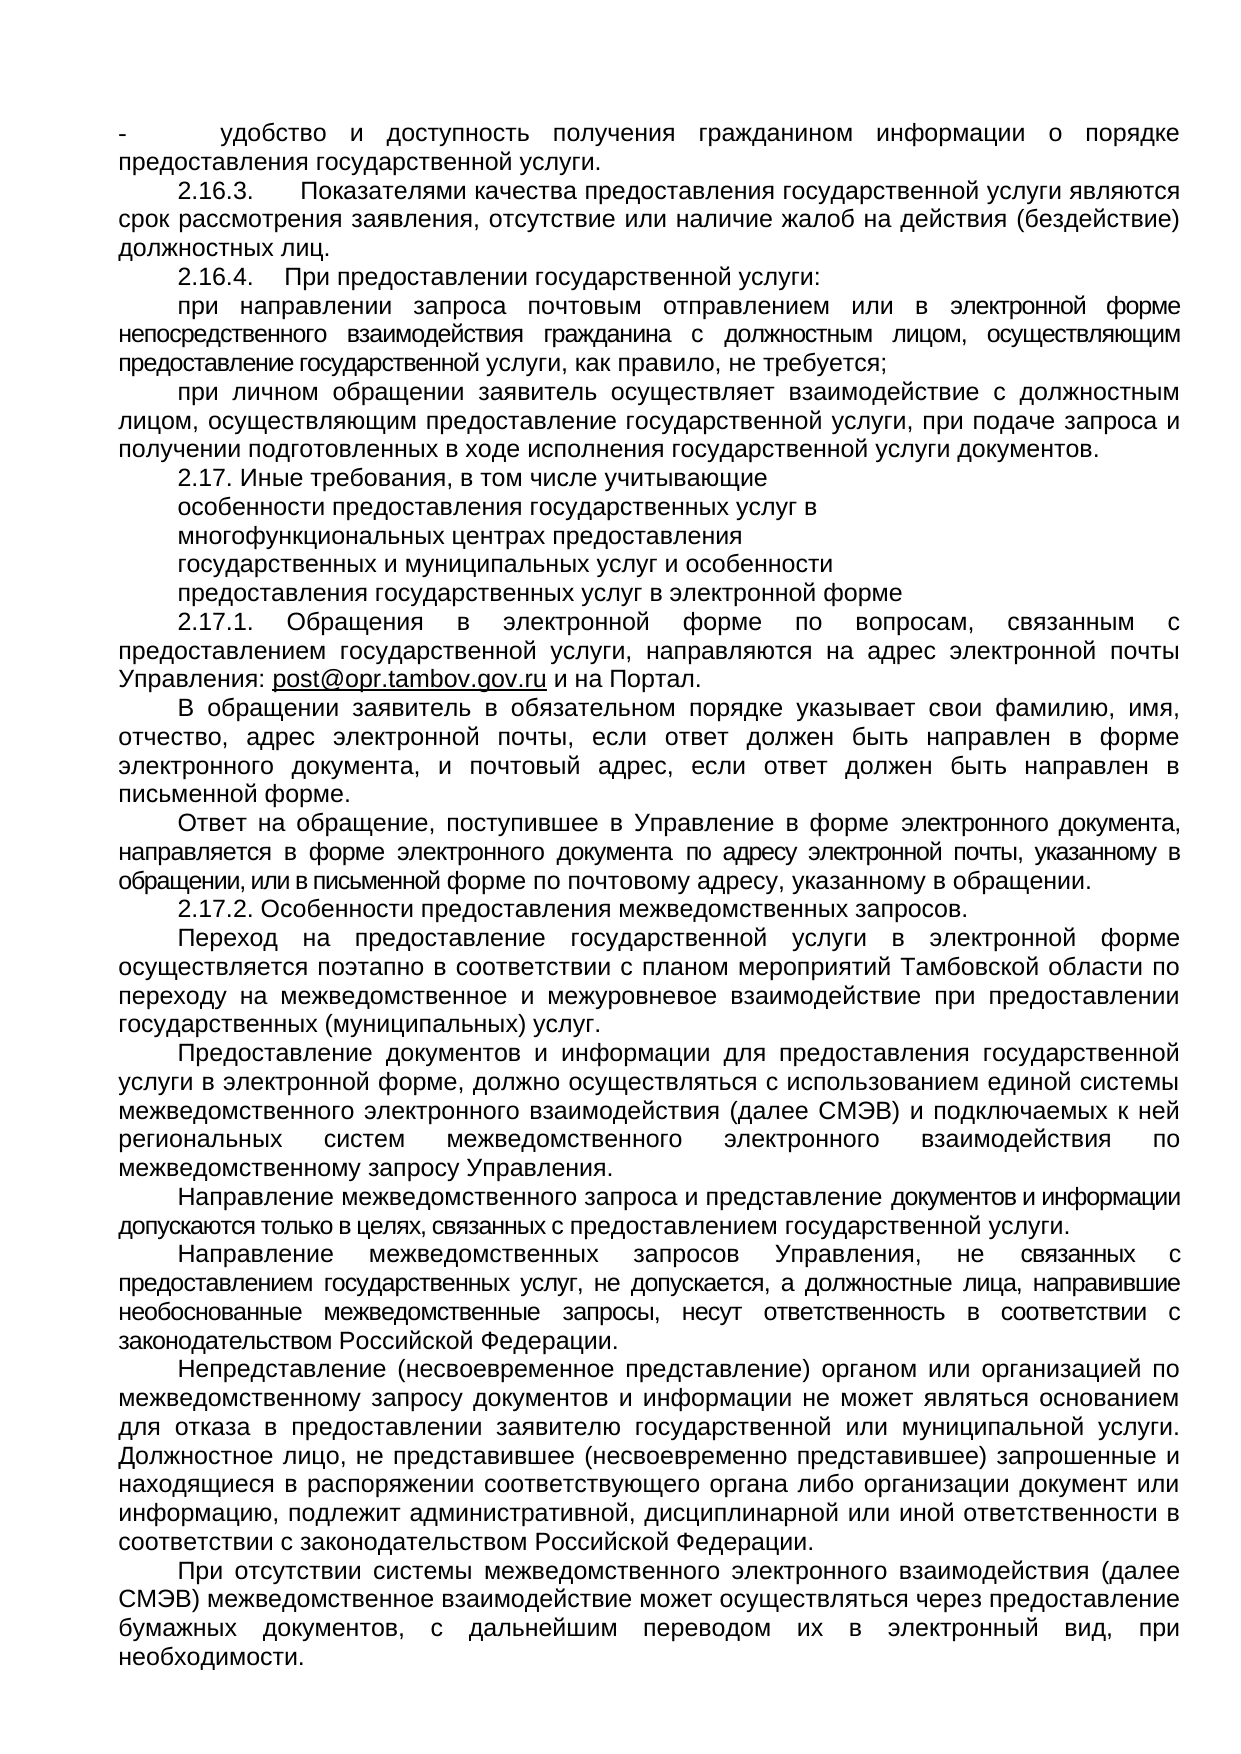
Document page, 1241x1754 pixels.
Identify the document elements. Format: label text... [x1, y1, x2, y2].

text при направлении запроса почтовым отправлением или в электронной форме непосредственного взаимодействия гражданина с должностным лицом, осуществляющим предоставление государственной услуги, как правило, не требуется; [118, 291, 1181, 377]
list удобство и доступность получения гражданином информации о порядке предоставления государственной услуги. [118, 118, 1181, 176]
text многофункциональных центрах предоставления [118, 521, 1181, 549]
text В обращении заявитель в обязательном порядке указывает свои фамилию, имя, отчество, адрес электронной почты, если ответ должен быть направлен в форме электронного документа, и почтовый адрес, если ответ должен быть направлен в письменной форме. [118, 693, 1181, 808]
text Предоставление документов и информации для предоставления государственной услуги в электронной форме, должно осуществляться с использованием единой системы межведомственного электронного взаимодействия (далее СМЭВ) и подключаемых к ней региональных систем межведомственного электронного взаимодействия по межведомственному запросу Управления. [118, 1038, 1181, 1182]
text особенности предоставления государственных услуг в [118, 492, 1181, 521]
text 2.16.3. Показателями качества предоставления государственной услуги являются срок рассмотрения заявления, отсутствие или наличие жалоб на действия (бездействие) должностных лиц. [118, 176, 1181, 262]
text при личном обращении заявитель осуществляет взаимодействие с должностным лицом, осуществляющим предоставление государственной услуги, при подаче запроса и получении подготовленных в ходе исполнения государственной услуги документов. [118, 377, 1181, 463]
text 2.17.2. Особенности предоставления межведомственных запросов. [118, 894, 1181, 923]
text Направление межведомственного запроса и представление документов и информации допускаются только в целях, связанных с предоставлением государственной услуги. [118, 1182, 1181, 1239]
text 2.17.1. Обращения в электронной форме по вопросам, связанным с предоставлением государственной услуги, направляются на адрес электронной почты Управления: post@opr.tambov.gov.ru и на Портал. [118, 607, 1181, 693]
text государственных и муниципальных услуг и особенности [118, 549, 1181, 578]
text Непредставление (несвоевременное представление) органом или организацией по межведомственному запросу документов и информации не может являться основанием для отказа в предоставлении заявителю государственной или муниципальной услуги. Должностное лицо, не представившее (несвоевременно представившее) запрошенные и находящиеся в распоряжении соответствующего органа либо организации документ или информацию, подлежит административной, дисциплинарной или иной ответственности в соответствии с законодательством Российской Федерации. [118, 1354, 1181, 1556]
text При отсутствии системы межведомственного электронного взаимодействия (далее СМЭВ) межведомственное взаимодействие может осуществляться через предоставление бумажных документов, с дальнейшим переводом их в электронный вид, при необходимости. [118, 1556, 1181, 1671]
text 2.16.4. При предоставлении государственной услуги: [118, 262, 1181, 291]
text Направление межведомственных запросов Управления, не связанных с предоставлением государственных услуг, не допускается, а должностные лица, направившие необоснованные межведомственные запросы, несут ответственность в соответствии с законодательством Российской Федерации. [118, 1239, 1181, 1354]
text 2.17. Иные требования, в том числе учитывающие [118, 463, 1181, 492]
text Ответ на обращение, поступившее в Управление в форме электронного документа, направляется в форме электронного документа по адресу электронной почты, указанному в обращении, или в письменной форме по почтовому адресу, указанному в обращении. [118, 808, 1181, 894]
text предоставления государственных услуг в электронной форме [118, 578, 1181, 607]
text Переход на предоставление государственной услуги в электронной форме осуществляется поэтапно в соответствии с планом мероприятий Тамбовской области по переходу на межведомственное и межуровневое взаимодействие при предоставлении государственных (муниципальных) услуг. [118, 923, 1181, 1038]
